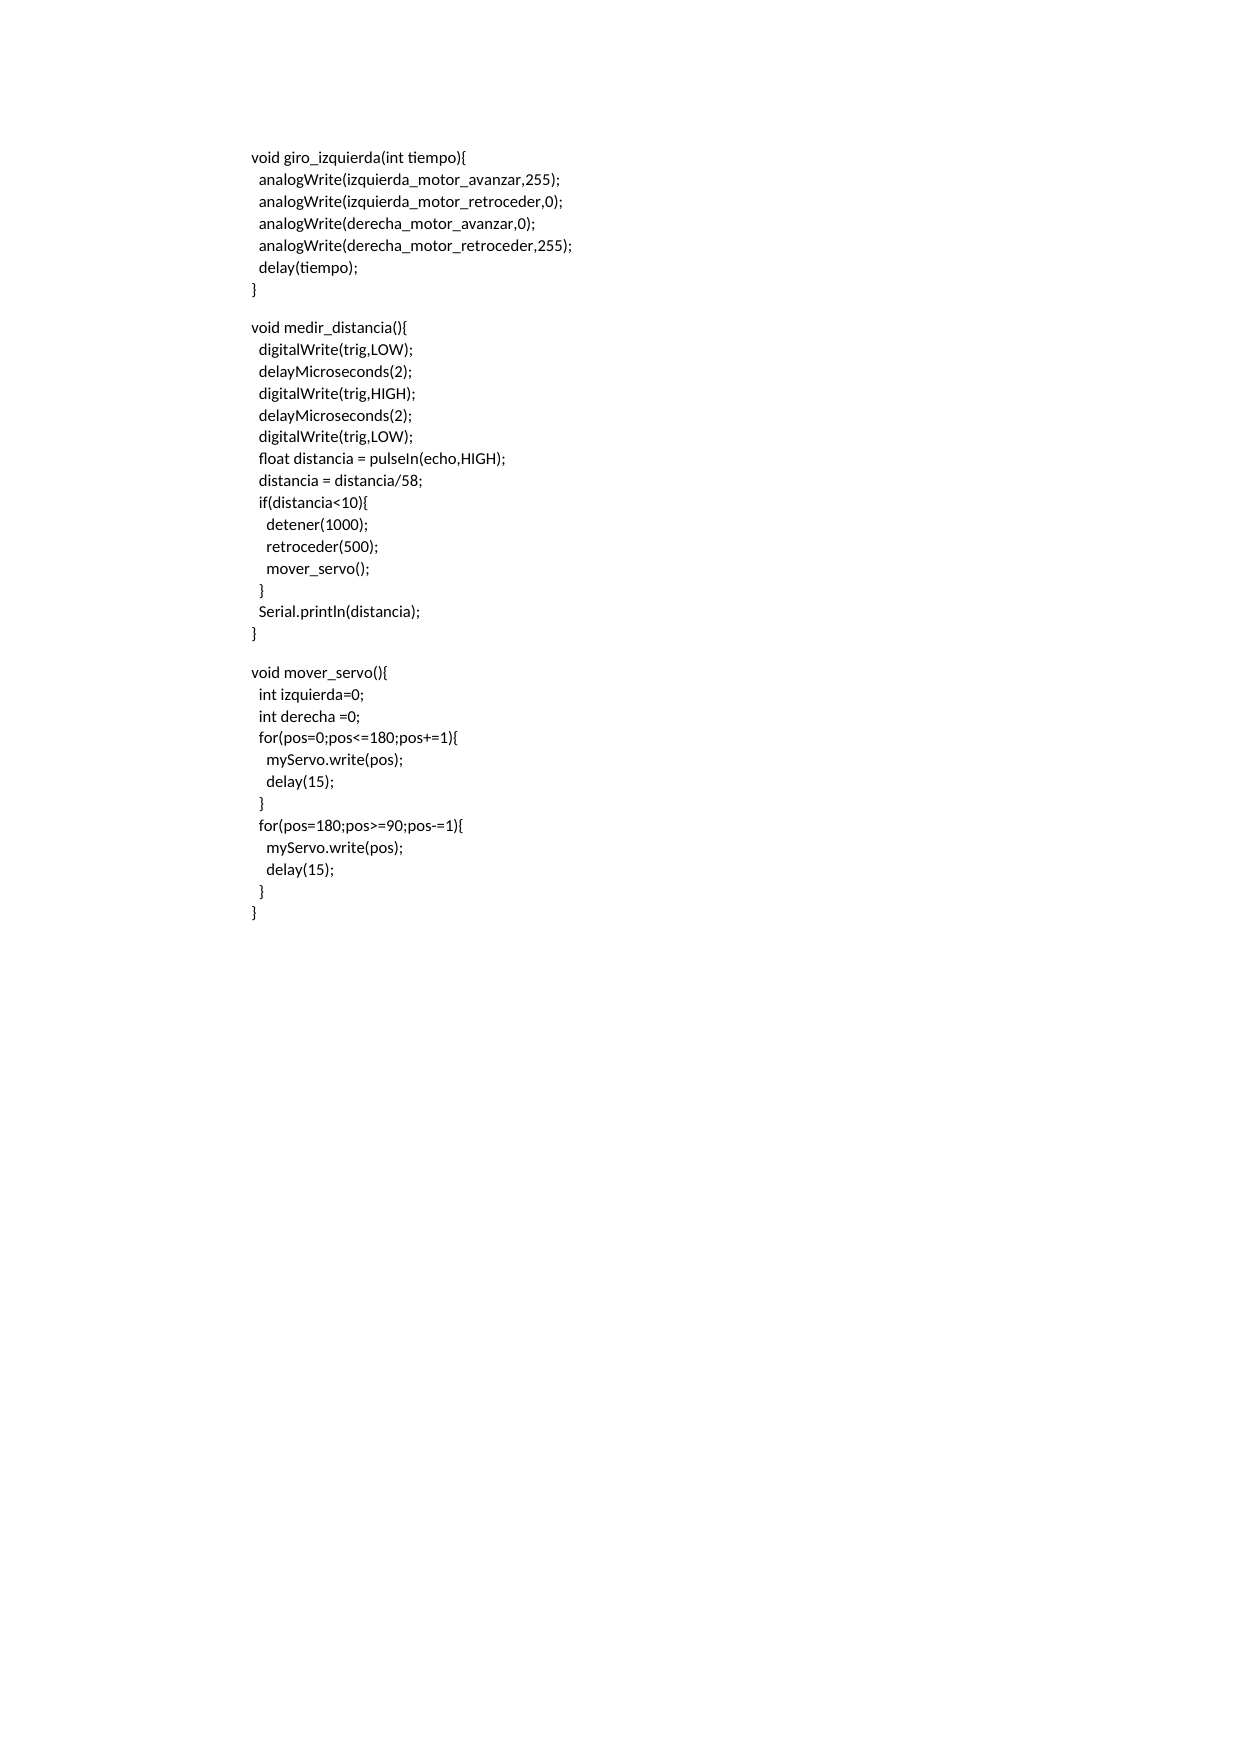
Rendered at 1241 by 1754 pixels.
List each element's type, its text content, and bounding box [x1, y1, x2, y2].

text void medir_distancia(){ digitalWrite(trig,LOW); delayMicroseconds(2); digitalWrite(trig,HIGH); delayMicroseconds(2); digitalWrite(trig,LOW); float distancia = pulseIn(echo,HIGH); distancia = distancia/58; if(distancia<10){ detener(1000); retroceder(500); mover_servo(); } Serial.println(distancia); } [251, 317, 1063, 644]
text void giro_izquierda(int tiempo){ analogWrite(izquierda_motor_avanzar,255); analogWrite(izquierda_motor_retroceder,0); analogWrite(derecha_motor_avanzar,0); analogWrite(derecha_motor_retroceder,255); delay(tiempo); } [251, 148, 1063, 299]
text void mover_servo(){ int izquierda=0; int derecha =0; for(pos=0;pos<=180;pos+=1){ myServo.write(pos); delay(15); } for(pos=180;pos>=90;pos-=1){ myServo.write(pos); delay(15); } } [251, 662, 1063, 923]
